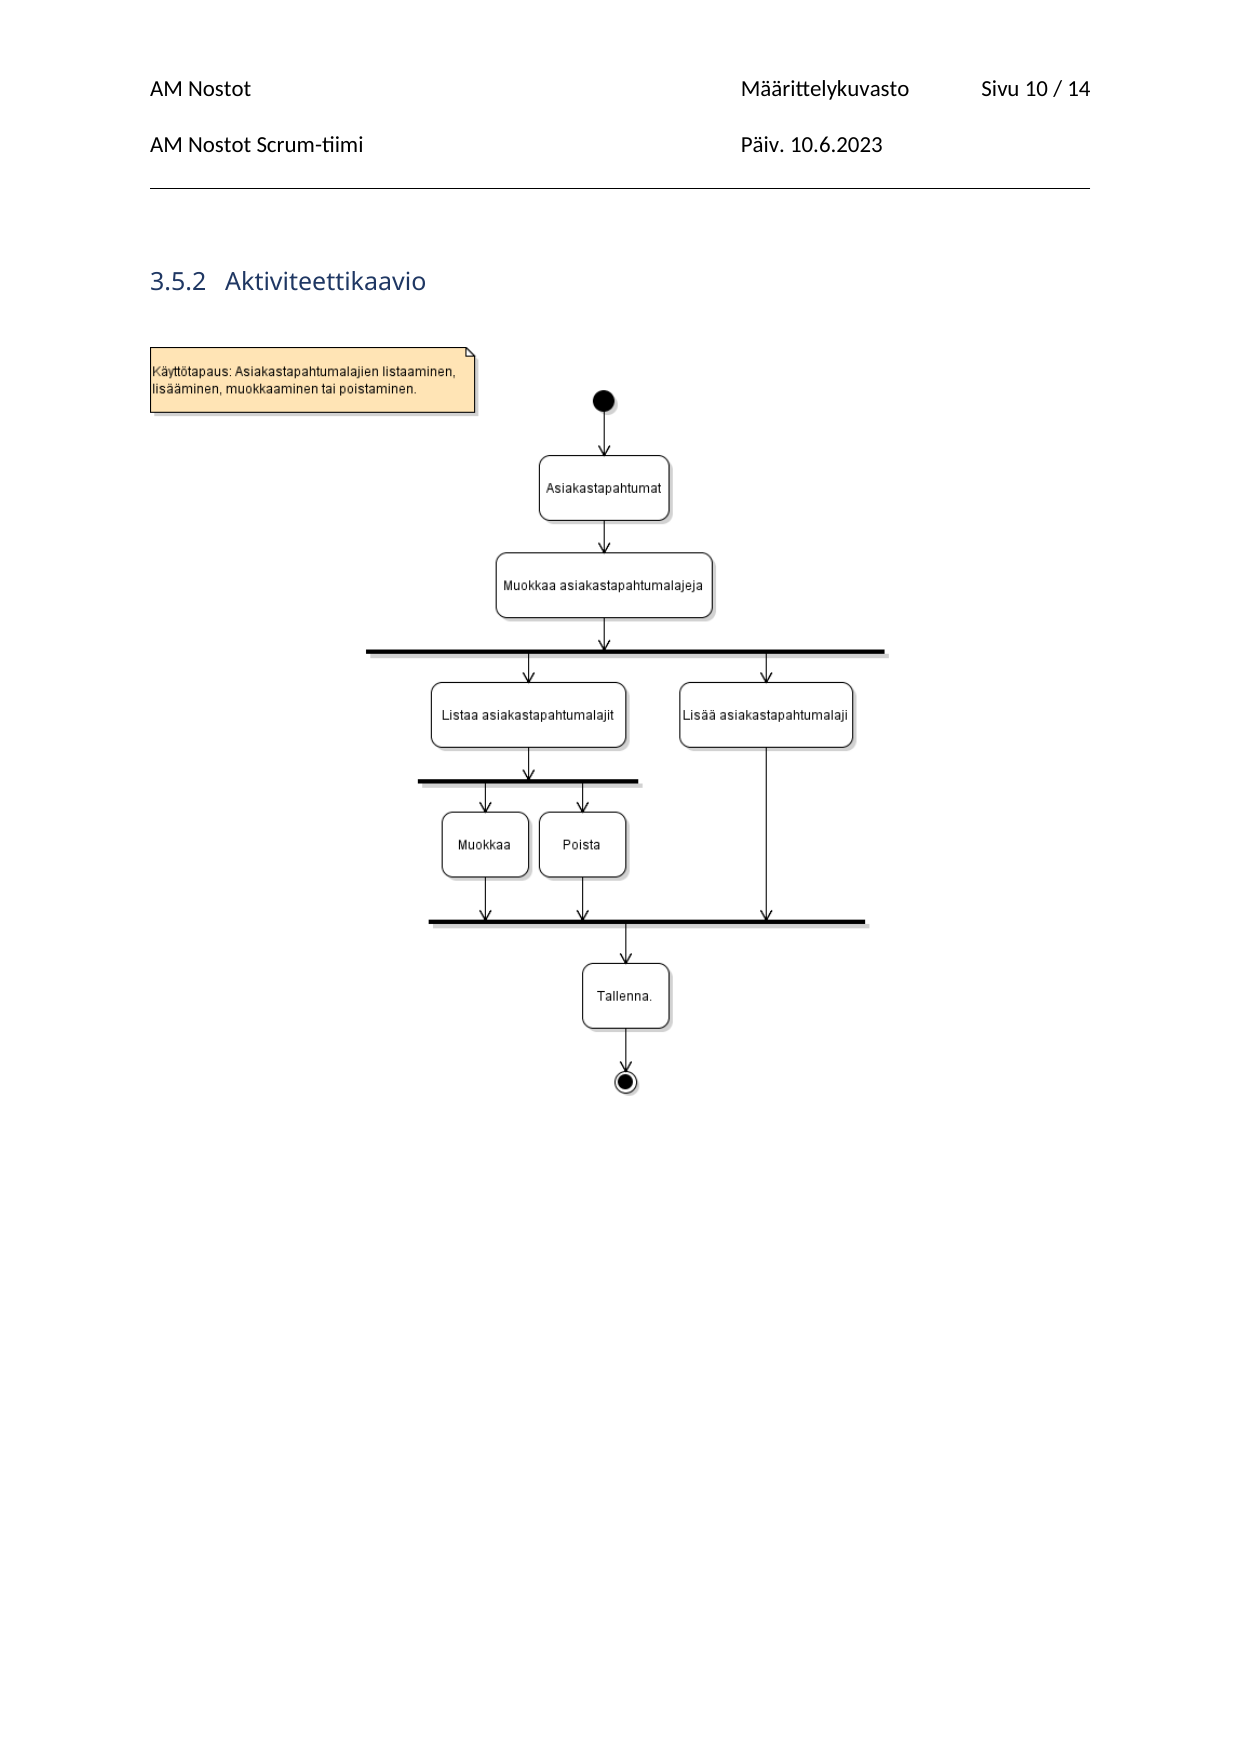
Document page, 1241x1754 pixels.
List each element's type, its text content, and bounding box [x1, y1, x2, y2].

subtitle Aktiviteettikaavio [150, 264, 1090, 298]
picture [150, 347, 889, 1098]
